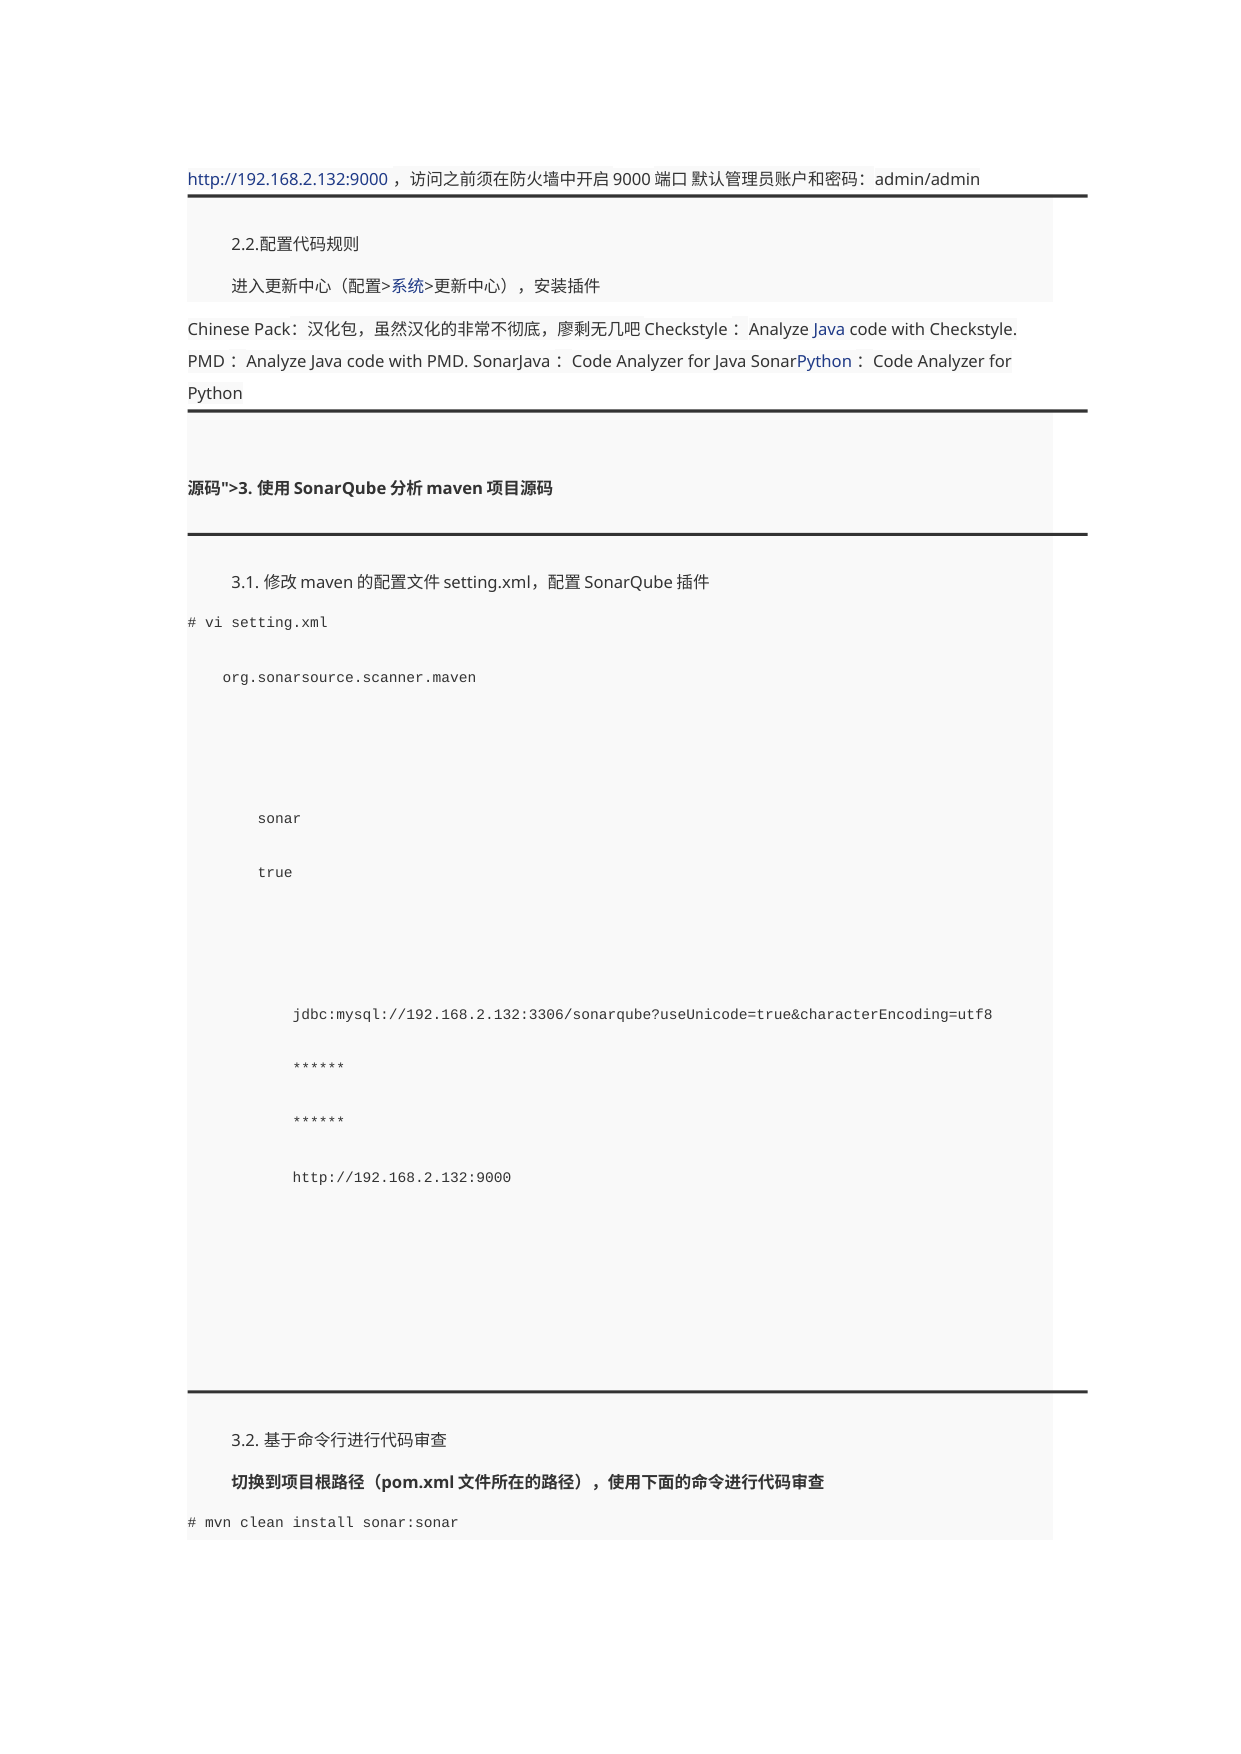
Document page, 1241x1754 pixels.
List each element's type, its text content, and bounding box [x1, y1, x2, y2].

text true [187, 858, 1053, 890]
text http://192.168.2.132:9000 ，访问之前须在防火墙中开启9000端口 默认管理员账户和密码：admin/admin [187, 162, 1053, 194]
text jdbc:mysql://192.168.2.132:3306/sonarqube?useUnicode=true&characterEncoding=utf8 [187, 999, 1053, 1032]
subtitle 源码">3. 使用SonarQube分析maven项目源码 [187, 471, 1053, 504]
text Chinese Pack：汉化包，虽然汉化的非常不彻底，廖剩无几吧 Checkstyle ：Analyze Java code with Checkstyle. PMD ：Analyze Java code with PMD. SonarJava ：Code Analyzer for Java SonarPython ：Code Analyzer for Python [187, 312, 1053, 409]
text # mvn clean install sonar:sonar [187, 1508, 1053, 1540]
text 3.2. 基于命令行进行代码审查 [187, 1423, 1053, 1455]
text sonar [187, 803, 1053, 836]
text # vi setting.xml [187, 608, 1053, 640]
text org.sonarsource.scanner.maven [187, 662, 1053, 695]
text ****** [187, 1053, 1053, 1086]
text 3.1. 修改maven的配置文件setting.xml，配置SonarQube插件 [187, 565, 1053, 598]
text ****** [187, 1108, 1053, 1140]
text 进入更新中心（配置>系统>更新中心），安装插件 [187, 269, 1053, 302]
text 2.2.配置代码规则 [187, 227, 1053, 259]
text http://192.168.2.132:9000 [187, 1162, 1053, 1195]
text 切换到项目根路径（pom.xml文件所在的路径），使用下面的命令进行代码审查 [187, 1465, 1053, 1498]
